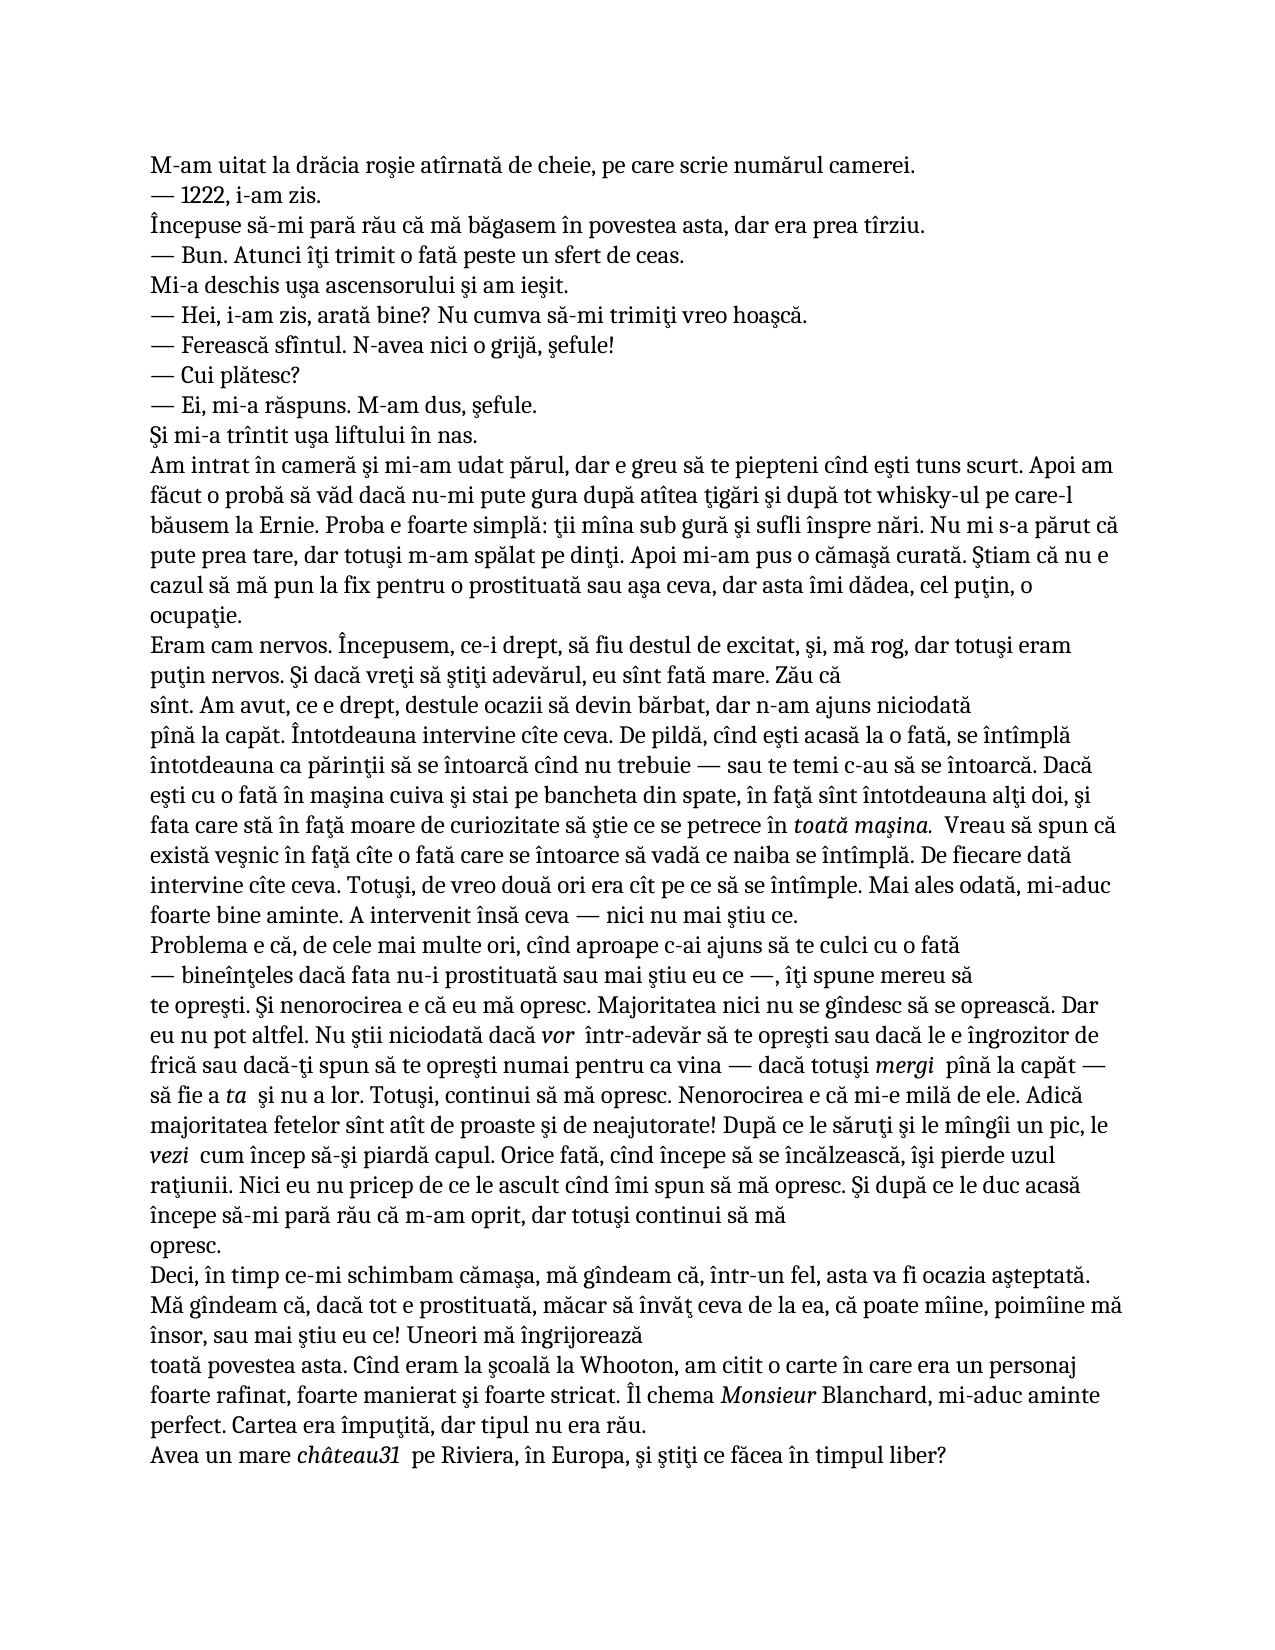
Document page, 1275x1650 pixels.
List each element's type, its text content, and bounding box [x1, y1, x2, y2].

text toată povestea asta. Cînd eram la şcoală la Whooton, am citit o carte în care era un personaj foarte rafinat, foarte manierat şi foarte stricat. Îl chema Monsieur Blanchard, mi-aduc aminte perfect. Cartea era împuţită, dar tipul nu era rău. [150, 1350, 1125, 1440]
text Avea un mare château31 pe Riviera, în Europa, şi ştiţi ce făcea în timpul liber? [150, 1440, 1125, 1470]
text Şi mi-a trîntit uşa liftului în nas. [150, 420, 1125, 450]
text ― Ei, mi-a răspuns. M-am dus, şefule. [150, 390, 1125, 420]
text opresc. [150, 1230, 1125, 1260]
text ― Bun. Atunci îţi trimit o fată peste un sfert de ceas. [150, 240, 1125, 270]
text Eram cam nervos. Începusem, ce-i drept, să fiu destul de excitat, şi, mă rog, dar totuşi eram puţin nervos. Şi dacă vreţi să ştiţi adevărul, eu sînt fată mare. Zău că [150, 630, 1125, 690]
text Începuse să-mi pară rău că mă băgasem în povestea asta, dar era prea tîrziu. [150, 210, 1125, 240]
text ― Hei, i-am zis, arată bine? Nu cumva să-mi trimiţi vreo hoaşcă. [150, 300, 1125, 330]
text sînt. Am avut, ce e drept, destule ocazii să devin bărbat, dar n-am ajuns niciodată [150, 690, 1125, 720]
text M-am uitat la drăcia roşie atîrnată de cheie, pe care scrie numărul camerei. [150, 150, 1125, 180]
text Deci, în timp ce-mi schimbam cămaşa, mă gîndeam că, într-un fel, asta va fi ocazia aşteptată. Mă gîndeam că, dacă tot e prostituată, măcar să învăţ ceva de la ea, că poate mîine, poimîine mă însor, sau mai ştiu eu ce! Uneori mă îngrijorează [150, 1260, 1125, 1350]
text Am intrat în cameră şi mi-am udat părul, dar e greu să te piepteni cînd eşti tuns scurt. Apoi am făcut o probă să văd dacă nu-mi pute gura după atîtea ţigări şi după tot whisky-ul pe care-l băusem la Ernie. Proba e foarte simplă: ţii mîna sub gură şi sufli înspre nări. Nu mi s-a părut că pute prea tare, dar totuşi m-am spălat pe dinţi. Apoi mi-am pus o cămaşă curată. Ştiam că nu e cazul să mă pun la fix pentru o prostituată sau aşa ceva, dar asta îmi dădea, cel puţin, o ocupaţie. [150, 450, 1125, 630]
text Problema e că, de cele mai multe ori, cînd aproape c-ai ajuns să te culci cu o fată [150, 930, 1125, 960]
text pînă la capăt. Întotdeauna intervine cîte ceva. De pildă, cînd eşti acasă la o fată, se întîmplă întotdeauna ca părinţii să se întoarcă cînd nu trebuie ― sau te temi c-au să se întoarcă. Dacă eşti cu o fată în maşina cuiva şi stai pe bancheta din spate, în faţă sînt întotdeauna alţi doi, şi fata care stă în faţă moare de curiozitate să ştie ce se petrece în toată maşina. Vreau să spun că există veşnic în faţă cîte o fată care se întoarce să vadă ce naiba se întîmplă. De fiecare dată intervine cîte ceva. Totuşi, de vreo două ori era cît pe ce să se întîmple. Mai ales odată, mi-aduc foarte bine aminte. A intervenit însă ceva ― nici nu mai ştiu ce. [150, 720, 1125, 930]
text ― 1222, i-am zis. [150, 180, 1125, 210]
text te opreşti. Şi nenorocirea e că eu mă opresc. Majoritatea nici nu se gîndesc să se oprească. Dar eu nu pot altfel. Nu ştii niciodată dacă vor într-adevăr să te opreşti sau dacă le e îngrozitor de frică sau dacă-ţi spun să te opreşti numai pentru ca vina ― dacă totuşi mergi pînă la capăt ― să fie a ta şi nu a lor. Totuşi, continui să mă opresc. Nenorocirea e că mi-e milă de ele. Adică majoritatea fetelor sînt atît de proaste şi de neajutorate! După ce le săruţi şi le mîngîi un pic, le vezi cum încep să-şi piardă capul. Orice fată, cînd începe să se încălzească, îşi pierde uzul raţiunii. Nici eu nu pricep de ce le ascult cînd îmi spun să mă opresc. Şi după ce le duc acasă începe să-mi pară rău că m-am oprit, dar totuşi continui să mă [150, 990, 1125, 1230]
text ― Cui plătesc? [150, 360, 1125, 390]
text ― bineînţeles dacă fata nu-i prostituată sau mai ştiu eu ce ―, îţi spune mereu să [150, 960, 1125, 990]
text ― Ferească sfîntul. N-avea nici o grijă, şefule! [150, 330, 1125, 360]
text Mi-a deschis uşa ascensorului şi am ieşit. [150, 270, 1125, 300]
